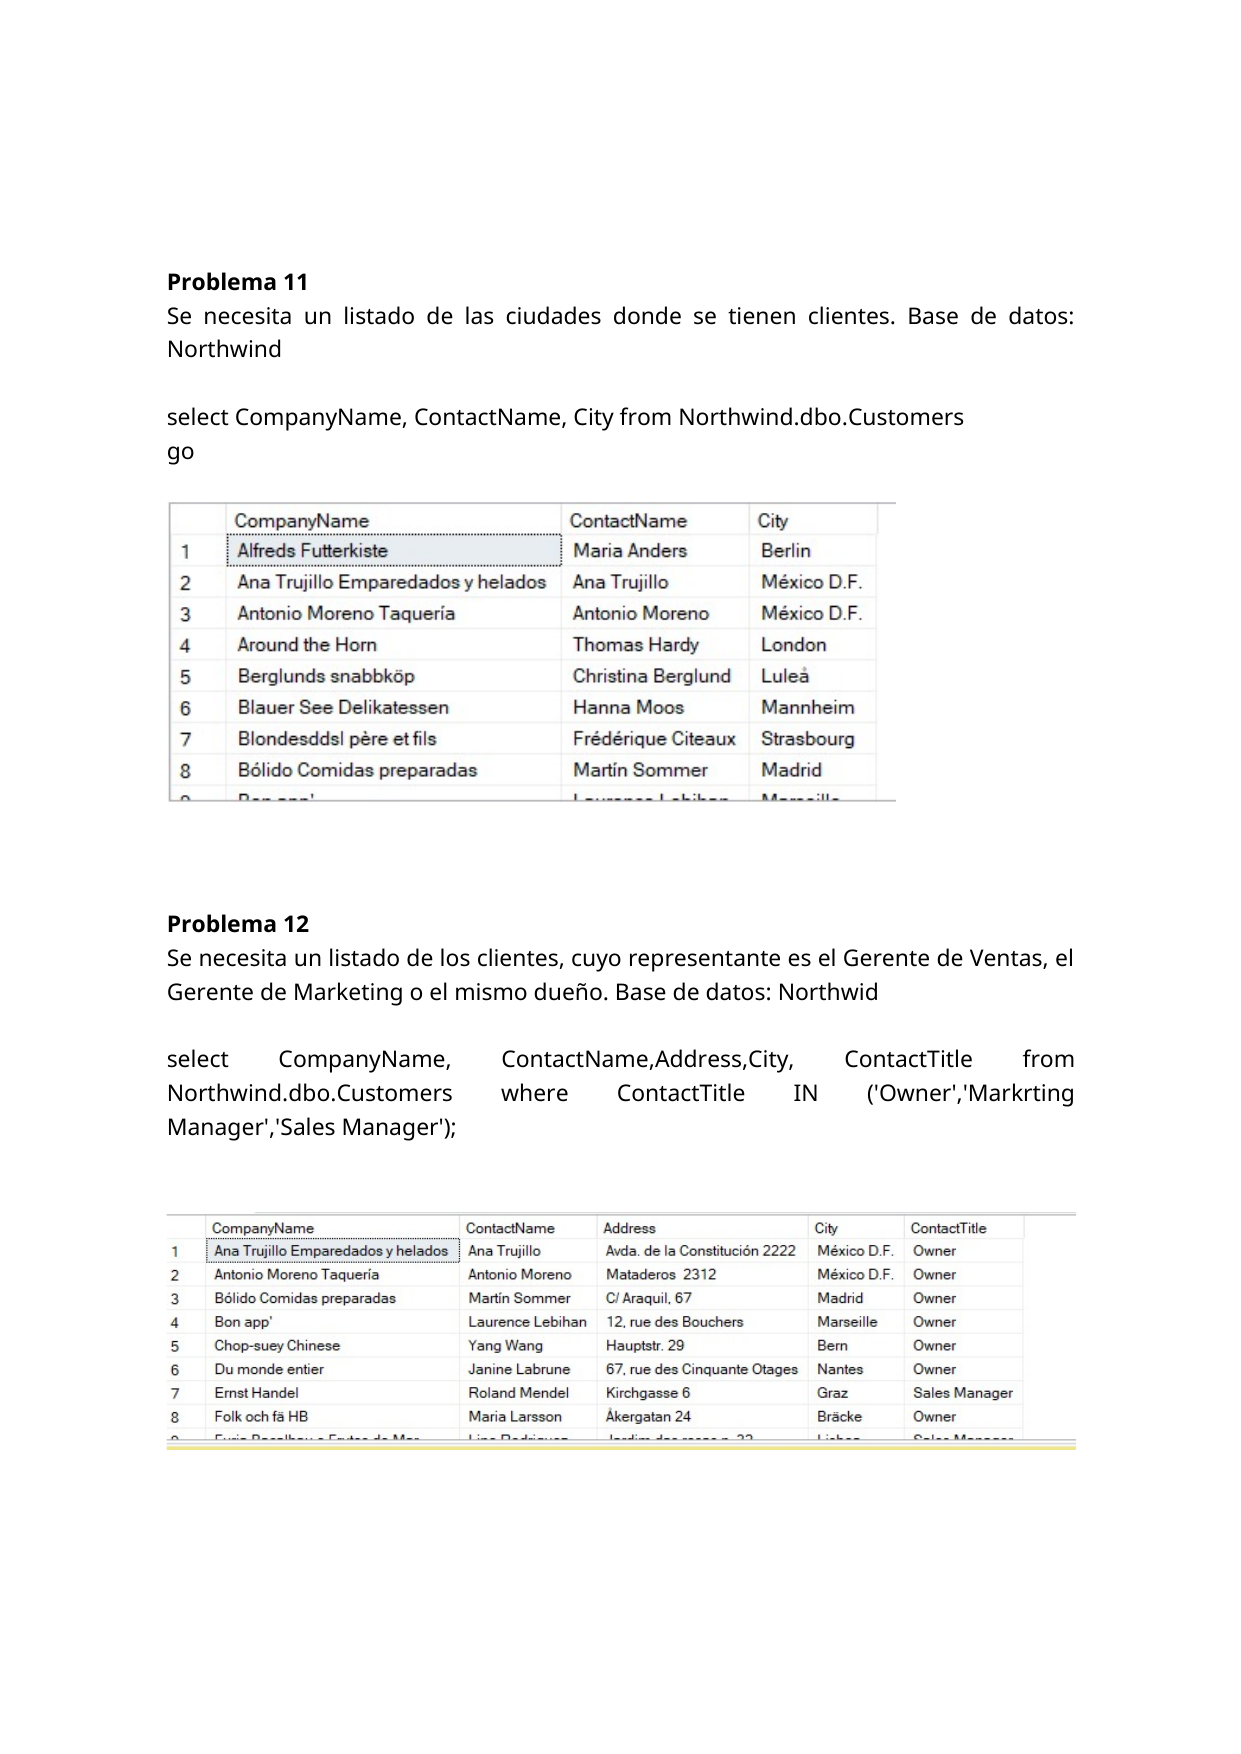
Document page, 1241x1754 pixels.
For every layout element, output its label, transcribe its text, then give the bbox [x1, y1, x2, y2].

text select CompanyName, ContactName, City from Northwind.dbo.Customers [167, 401, 1076, 432]
text Problema 12 [167, 908, 1076, 940]
text go [167, 434, 1076, 466]
picture [166, 1212, 1077, 1450]
text Se necesita un listado de las ciudades donde se tienen clientes. Base de datos: Northwind [167, 299, 1076, 364]
text select CompanyName, ContactName,Address,City, ContactTitle from Northwind.dbo.Customers where ContactTitle IN ('Owner','Markrting Manager','Sales Manager'); [167, 1043, 1076, 1142]
text Se necesita un listado de los clientes, cuyo representante es el Gerente de Ventas, el Gerente de Marketing o el mismo dueño. Base de datos: Northwid [167, 942, 1076, 1007]
picture [166, 502, 896, 805]
text Problema 11 [167, 266, 1076, 297]
